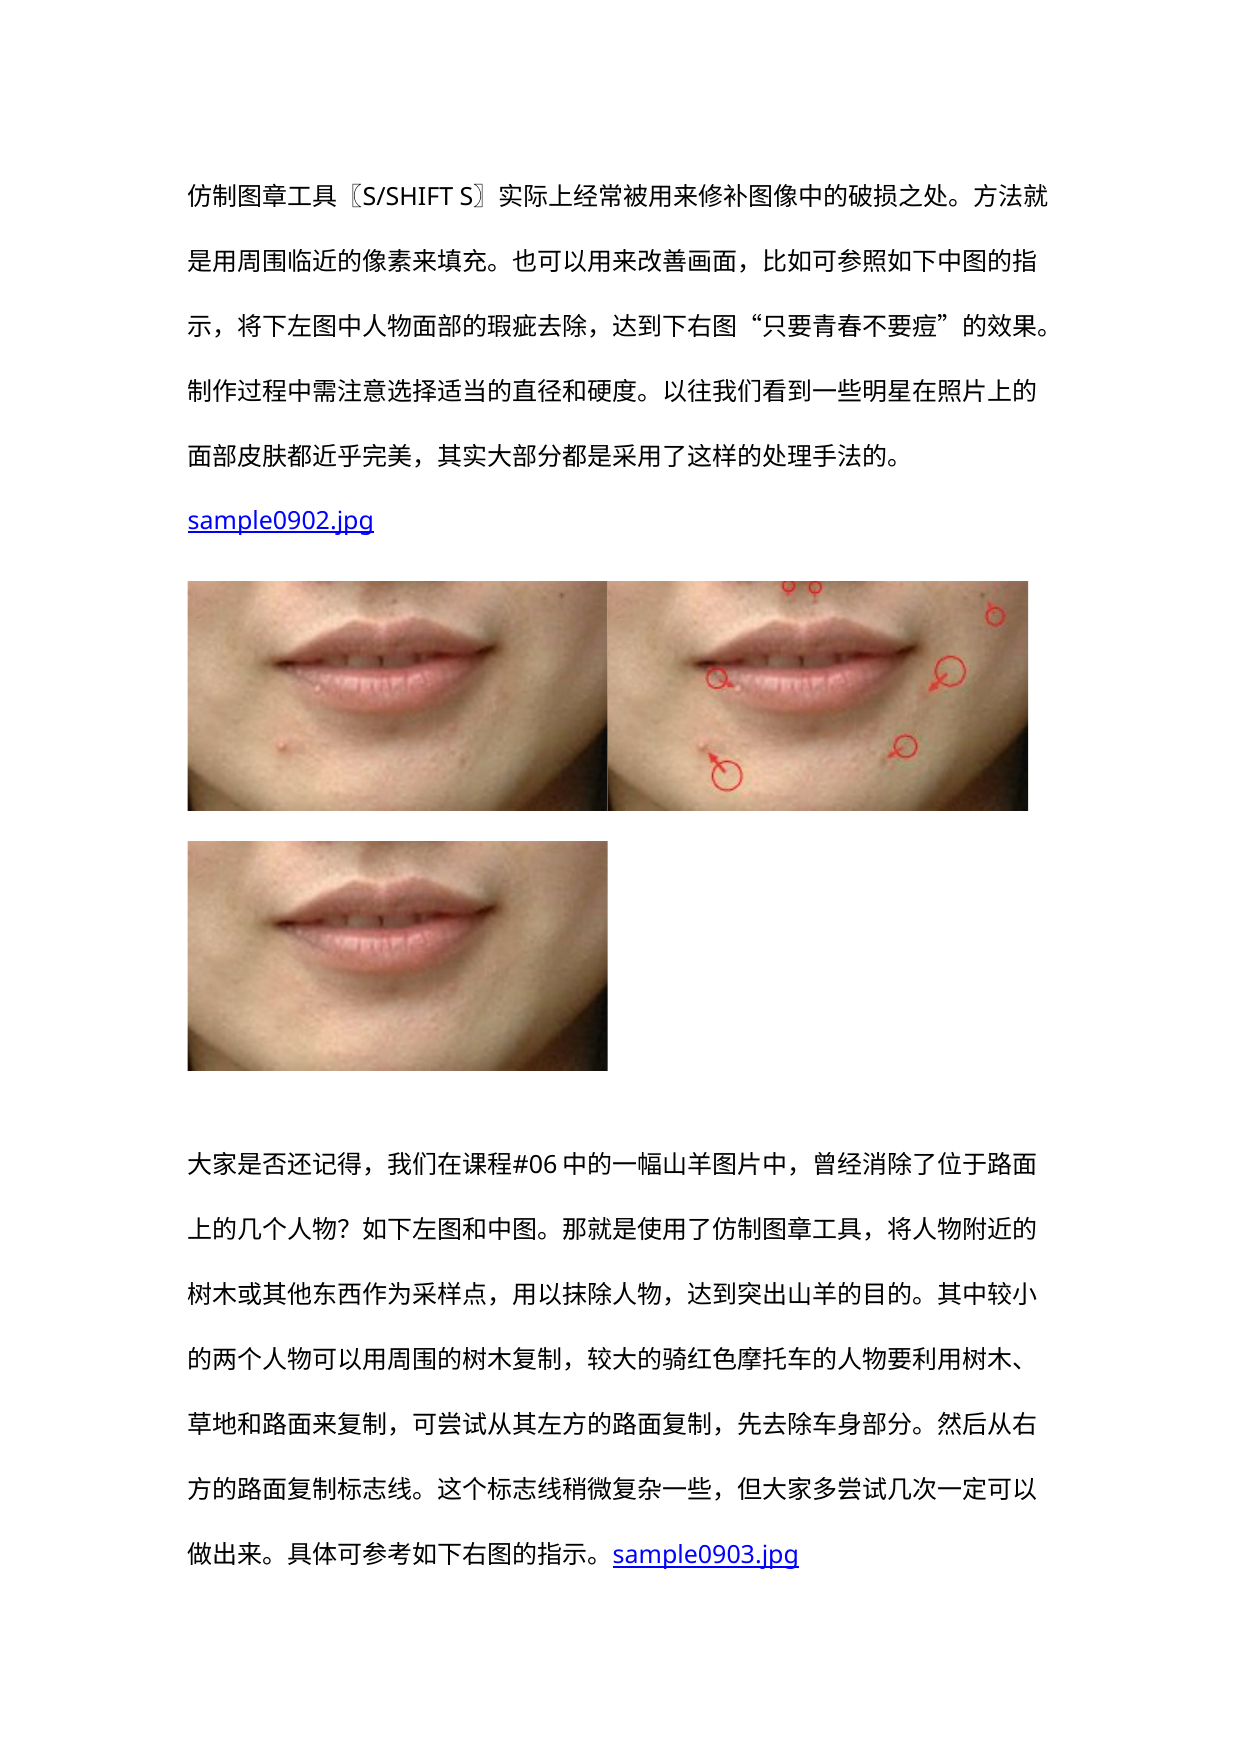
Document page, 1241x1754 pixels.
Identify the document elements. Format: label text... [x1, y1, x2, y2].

picture [187, 581, 1029, 811]
text 仿制图章工具〖S/SHIFT S〗实际上经常被用来修补图像中的破损之处。方法就是用周围临近的像素来填充。也可以用来改善画面，比如可参照如下中图的指示，将下左图中人物面部的瑕疵去除，达到下右图“只要青春不要痘”的效果。制作过程中需注意选择适当的直径和硬度。以往我们看到一些明星在照片上的面部皮肤都近乎完美，其实大部分都是采用了这样的处理手法的。sample0902.jpg [187, 162, 1053, 552]
text 大家是否还记得，我们在课程#06中的一幅山羊图片中，曾经消除了位于路面上的几个人物？如下左图和中图。那就是使用了仿制图章工具，将人物附近的树木或其他东西作为采样点，用以抹除人物，达到突出山羊的目的。其中较小的两个人物可以用周围的树木复制，较大的骑红色摩托车的人物要利用树木、草地和路面来复制，可尝试从其左方的路面复制，先去除车身部分。然后从右方的路面复制标志线。这个标志线稍微复杂一些，但大家多尝试几次一定可以做出来。具体可参考如下右图的指示。sample0903.jpg [187, 1130, 1053, 1585]
picture [187, 841, 608, 1071]
